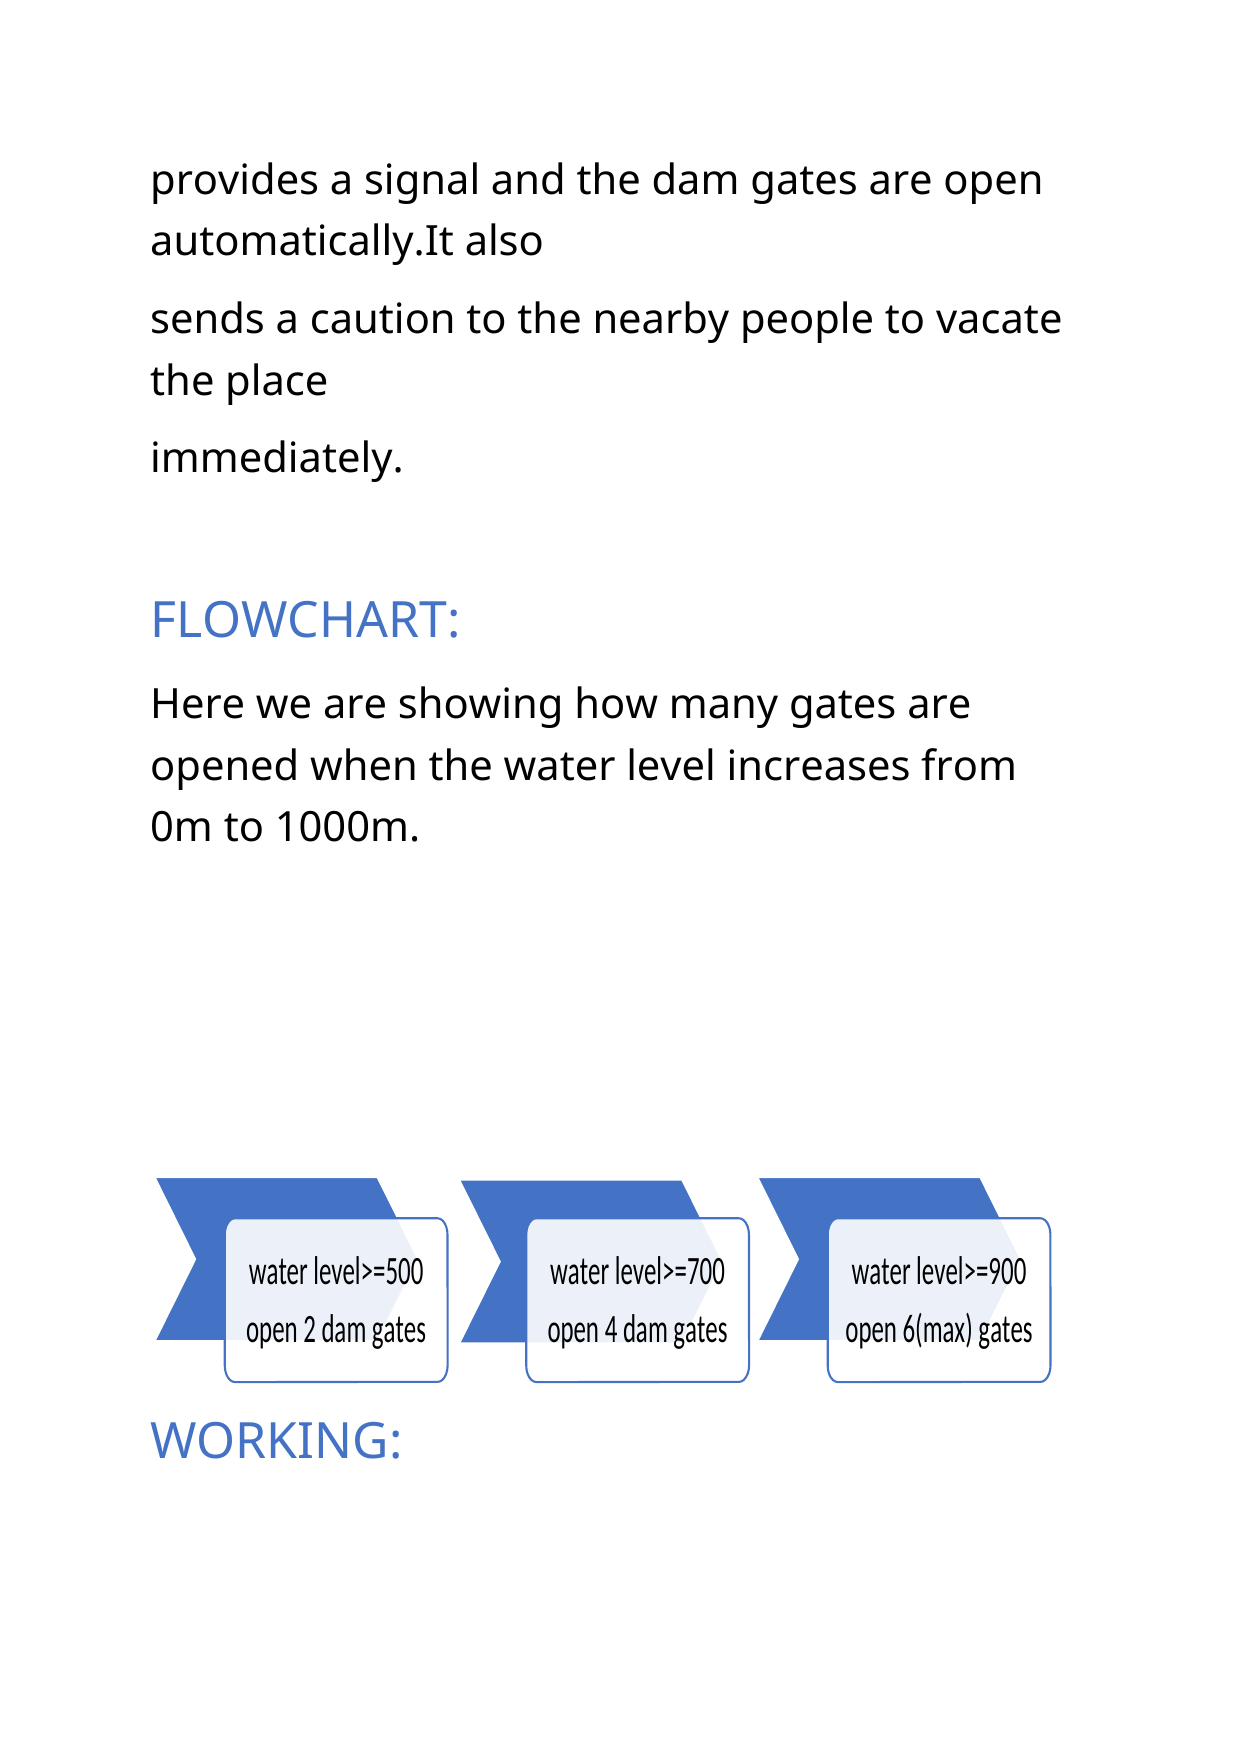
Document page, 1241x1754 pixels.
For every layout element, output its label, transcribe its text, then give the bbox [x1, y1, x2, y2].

text FLOWCHART: [150, 584, 1090, 652]
text sends a caution to the nearby people to vacate the place [150, 289, 1090, 407]
text Here we are showing how many gates are opened when the water level increases from 0m to 1000m. [150, 674, 1090, 1386]
text WORKING: [150, 1405, 1090, 1473]
text provides a signal and the dam gates are open automatically.It also [150, 150, 1090, 268]
text immediately. [150, 428, 1090, 485]
